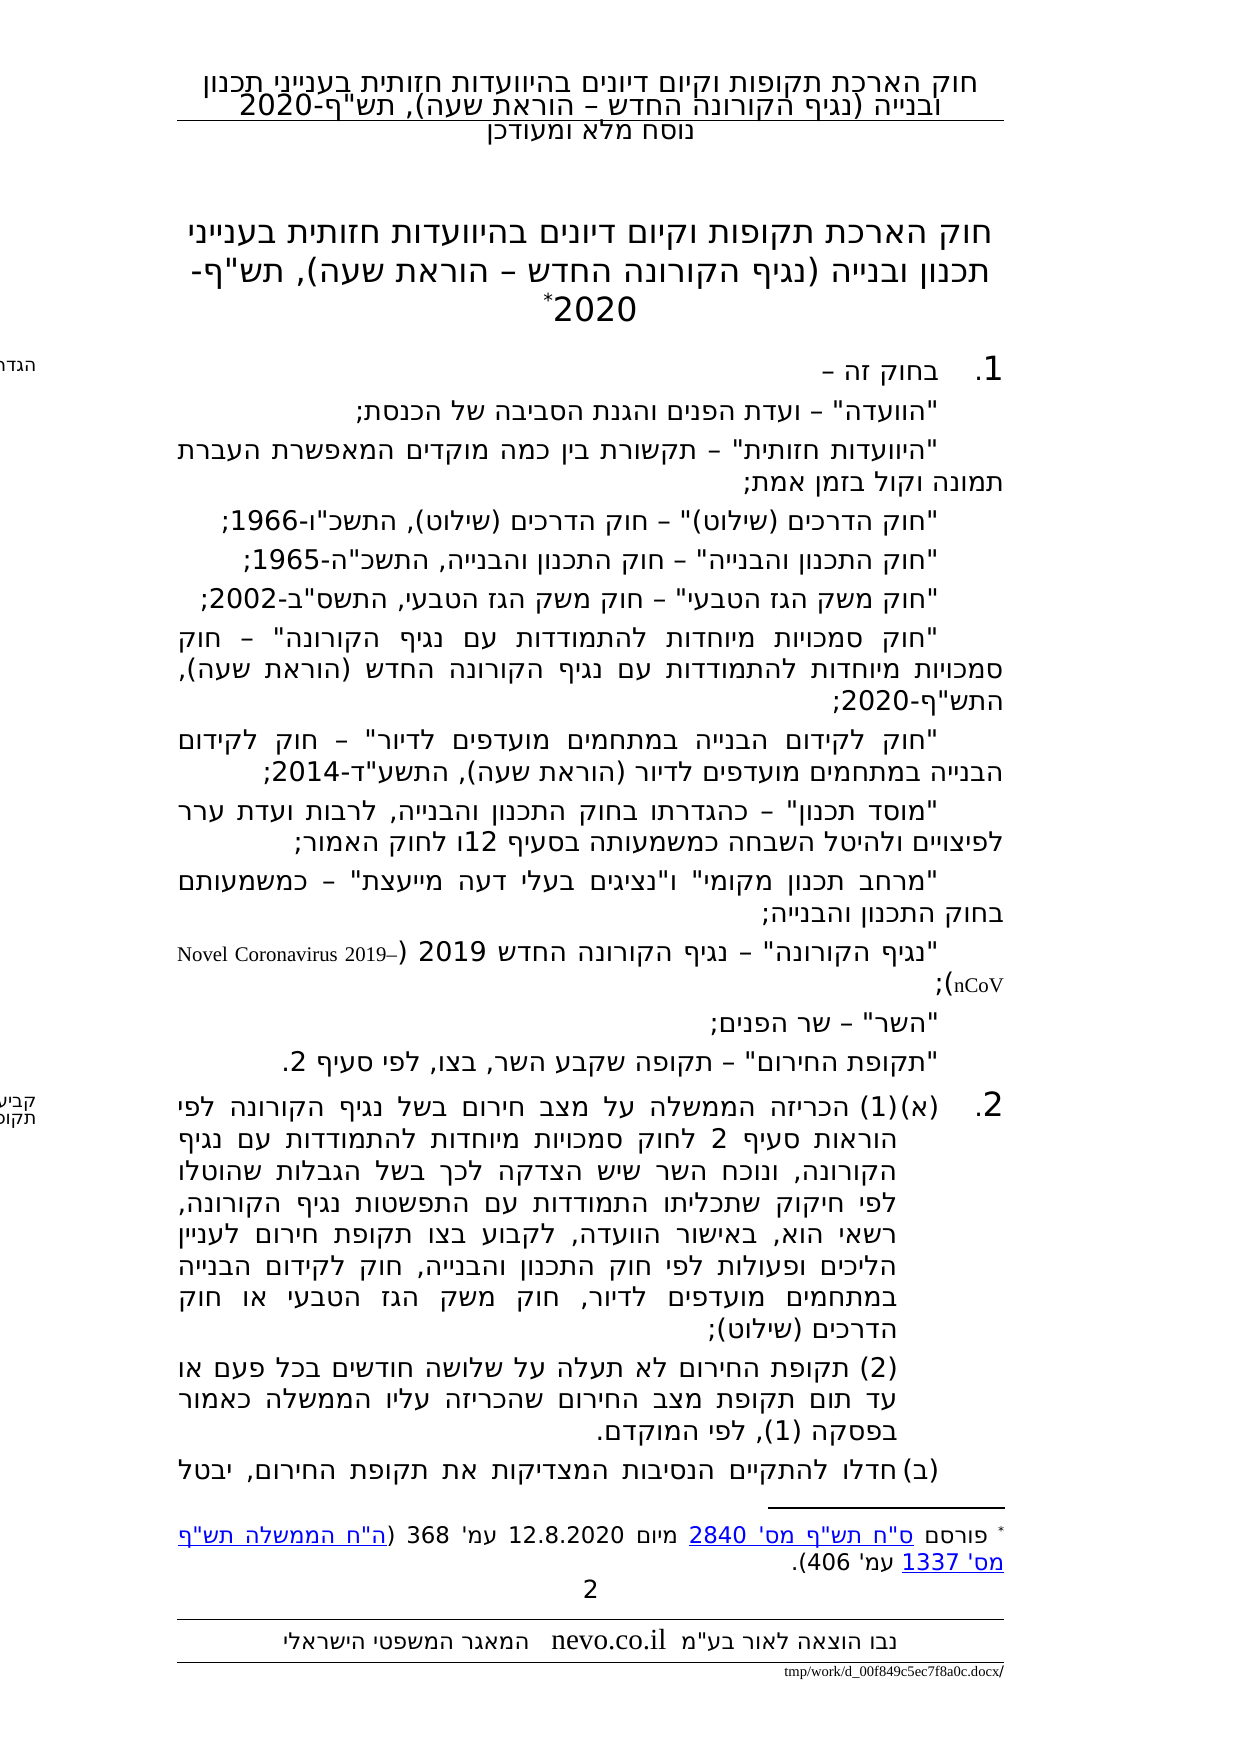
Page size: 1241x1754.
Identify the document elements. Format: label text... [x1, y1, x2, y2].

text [177, 1454, 1004, 1486]
text "חוק משק הגז הטבעי" – חוק משק הגז הטבעי, התשס"ב-2002; [177, 583, 1004, 615]
text 1. בחוק זה – [177, 349, 1004, 388]
text "חוק הדרכים (שילוט)" – חוק הדרכים (שילוט), התשכ"ו-1966; [177, 505, 1004, 537]
text "מרחב תכנון מקומי" ו"נציגים בעלי דעה מייעצת" – כמשמעותם בחוק התכנון והבנייה; [177, 866, 1004, 929]
text "מוסד תכנון" – כהגדרתו בחוק התכנון והבנייה, לרבות ועדת ערר לפיצויים ולהיטל השבחה כמשמעותה בסעיף 12ו לחוק האמור; [177, 795, 1004, 858]
text "הוועדה" – ועדת הפנים והגנת הסביבה של הכנסת; [177, 395, 1004, 427]
text 2. (א) (1) הכריזה הממשלה על מצב חירום בשל נגיף הקורונה לפי הוראות סעיף 2 לחוק סמכויות מיוחדות להתמודדות עם נגיף הקורונה, ונוכח השר שיש הצדקה לכך בשל הגבלות שהוטלו לפי חיקוק שתכליתו התמודדות עם התפשטות נגיף הקורונה, רשאי הוא, באישור הוועדה, לקבוע בצו תקופת חירום לעניין הליכים ופעולות לפי חוק התכנון והבנייה, חוק לקידום הבנייה במתחמים מועדפים לדיור, חוק משק הגז הטבעי או חוק הדרכים (שילוט); [177, 1085, 1004, 1345]
text "היוועדות חזותית" – תקשורת בין כמה מוקדים המאפשרת העברת תמונה וקול בזמן אמת; [177, 434, 1004, 497]
text "חוק סמכויות מיוחדות להתמודדות עם נגיף הקורונה" – חוק סמכויות מיוחדות להתמודדות עם נגיף הקורונה החדש (הוראת שעה), התש"ף-2020; [177, 622, 1004, 717]
text חוק הארכת תקופות וקיום דיונים בהיוועדות חזותית בענייני תכנון ובנייה (נגיף הקורונה החדש – הוראת שעה), תש"ף-2020* [177, 212, 1004, 329]
text "נגיף הקורונה" – נגיף הקורונה החדש 2019 (Novel Coronavirus 2019–nCoV); [177, 936, 1004, 999]
text "חוק התכנון והבנייה" – חוק התכנון והבנייה, התשכ"ה-1965; [177, 544, 1004, 576]
text "תקופת החירום" – תקופה שקבע השר, בצו, לפי סעיף 2. [177, 1046, 1004, 1077]
text "חוק לקידום הבנייה במתחמים מועדפים לדיור" – חוק לקידום הבנייה במתחמים מועדפים לדיור (הוראת שעה), התשע"ד-2014; [177, 724, 1004, 787]
text (2) תקופת החירום לא תעלה על שלושה חודשים בכל פעם או עד תום תקופת מצב החירום שהכריזה עליו הממשלה כאמור בפסקה (1), לפי המוקדם. [177, 1352, 898, 1447]
text "השר" – שר הפנים; [177, 1007, 1004, 1038]
